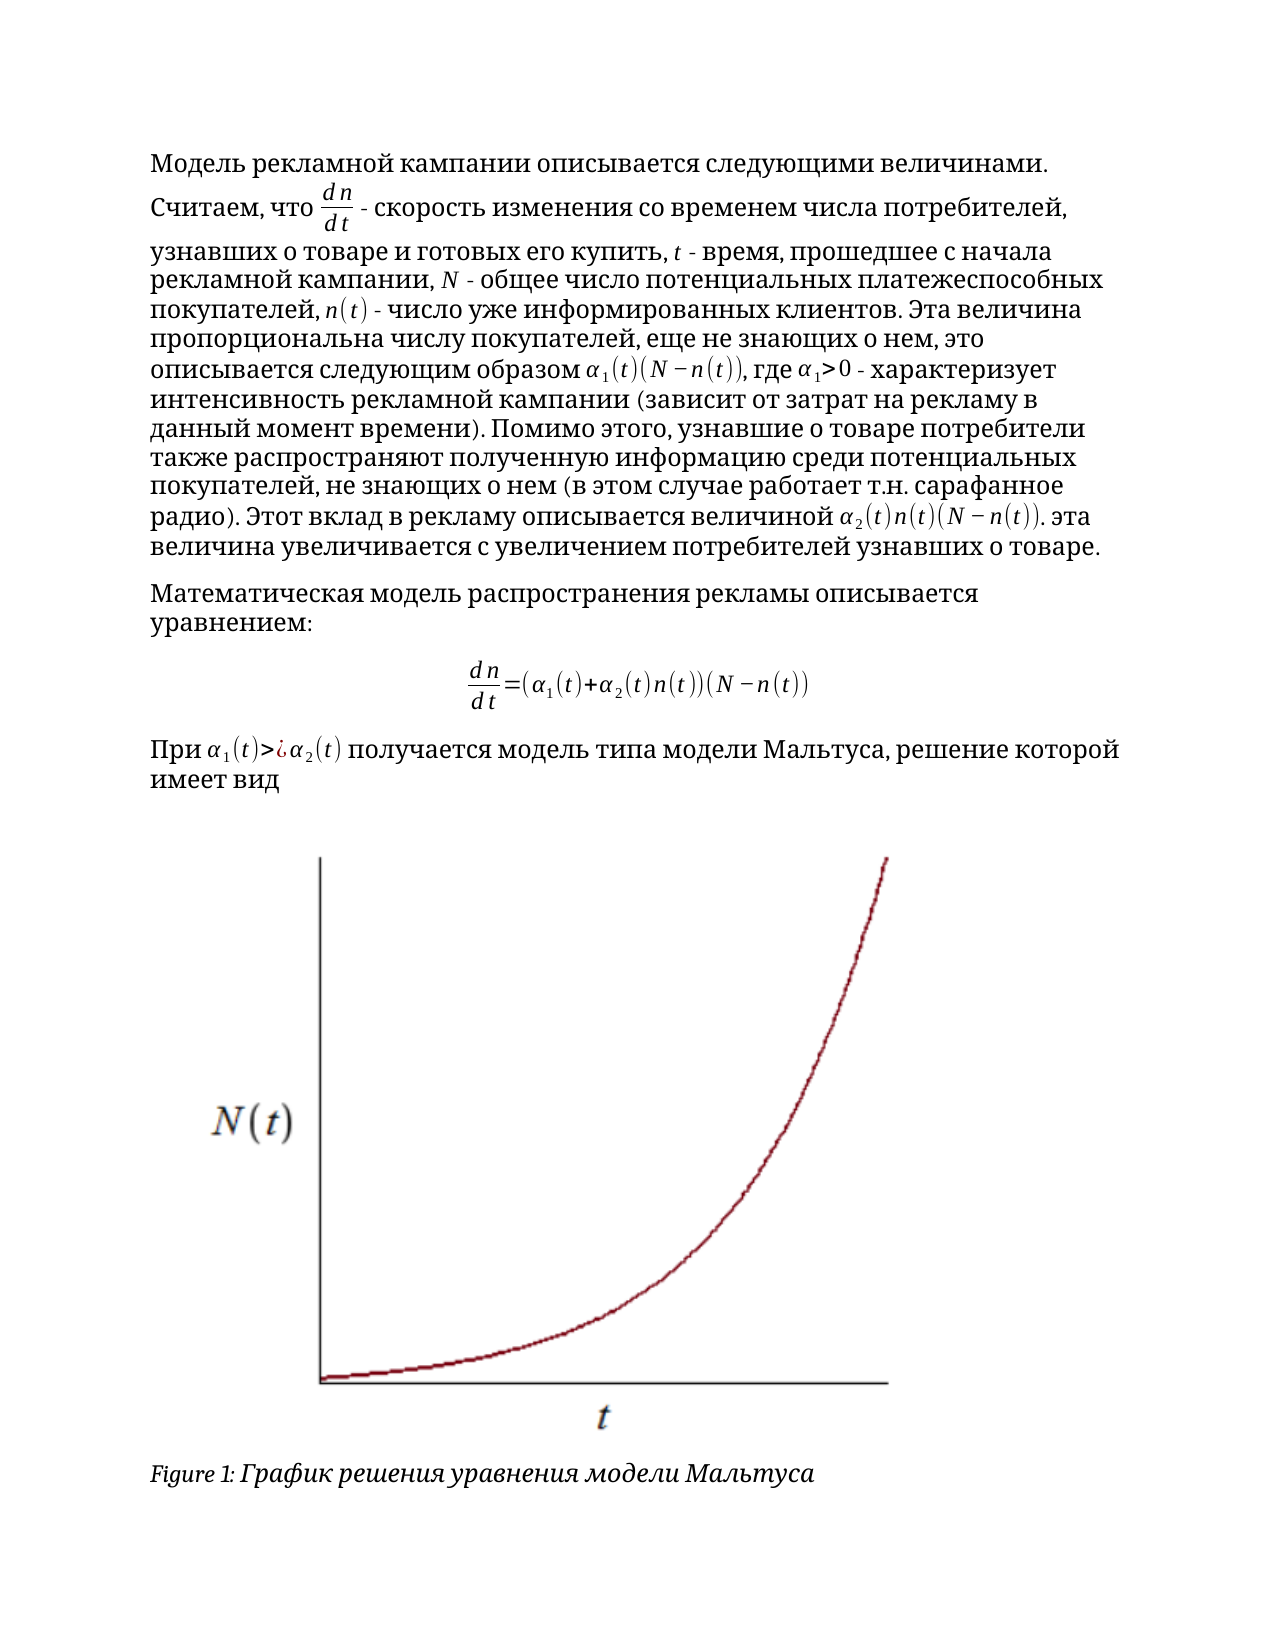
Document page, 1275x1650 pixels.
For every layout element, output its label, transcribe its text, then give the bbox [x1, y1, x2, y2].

text При получается модель типа модели Мальтуса, решение которой имеет вид [150, 734, 1125, 795]
picture [168, 813, 995, 1440]
text Модель рекламной кампании описывается следующими величинами. Считаем, что - скорость изменения со временем числа потребителей, узнавших о товаре и готовых его купить, - время, прошедшее с начала рекламной кампании, - общее число потенциальных платежеспособных покупателей, - число уже информированных клиентов. Эта величина пропорциональна числу покупателей, еще не знающих о нем, это описывается следующим образом , где - характеризует интенсивность рекламной кампании (зависит от затрат на рекламу в данный момент времени). Помимо этого, узнавшие о товаре потребители также распространяют полученную информацию среди потенциальных покупателей, не знающих о нем (в этом случае работает т.н. сарафанное радио). Этот вклад в рекламу описывается величиной . эта величина увеличивается с увеличением потребителей узнавших о товаре. [150, 150, 1125, 562]
text Математическая модель распространения рекламы описывается уравнением: [150, 580, 1125, 638]
text Figure 1: График решения уравнения модели Мальтуса [150, 1460, 1125, 1489]
